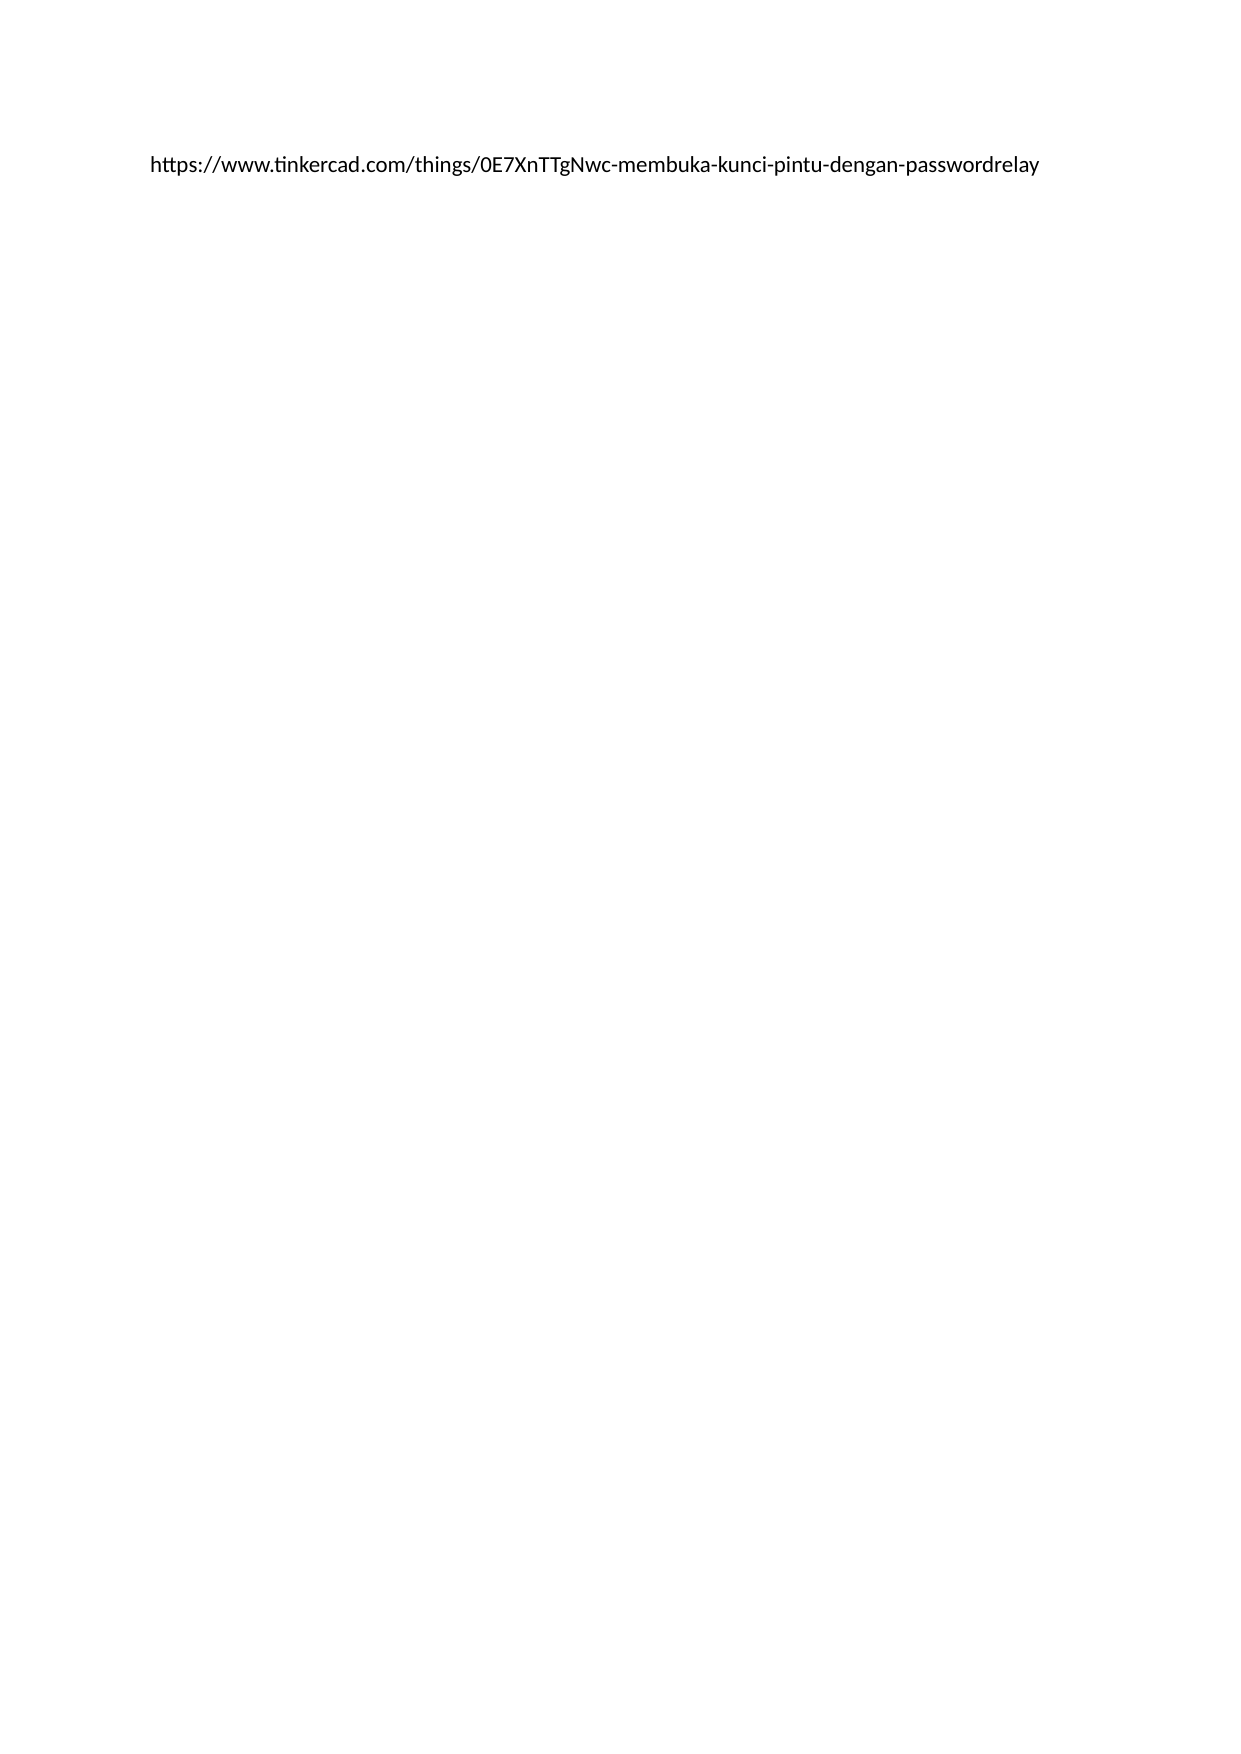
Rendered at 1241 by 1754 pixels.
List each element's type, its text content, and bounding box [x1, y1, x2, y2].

text https://www.tinkercad.com/things/0E7XnTTgNwc-membuka-kunci-pintu-dengan-passwordrelay [150, 150, 1090, 178]
